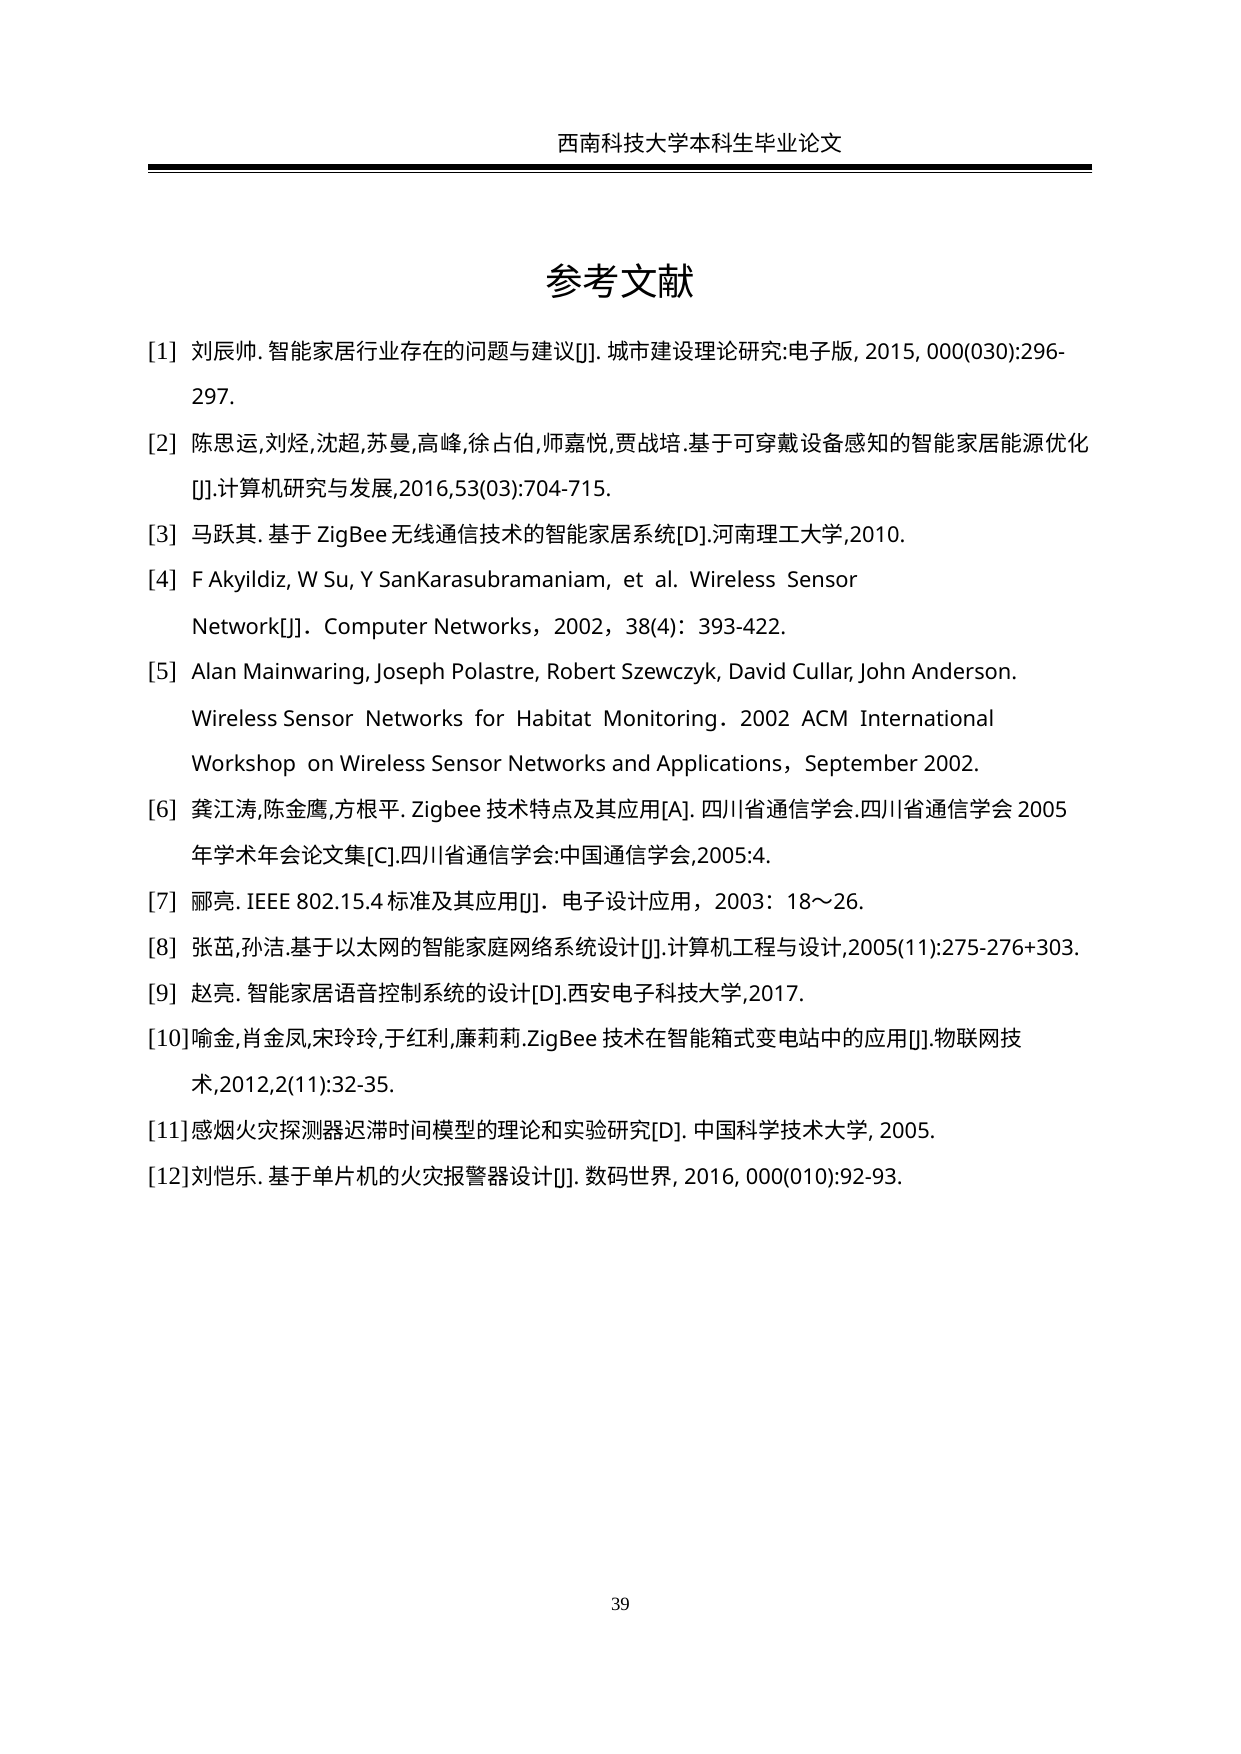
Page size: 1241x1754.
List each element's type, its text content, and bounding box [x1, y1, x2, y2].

list F Akyildiz, W Su, Y SanKarasubramaniam, et al. Wireless Sensor Network[J]．Computer Networks，2002，38(4)：393-422. [148, 556, 1092, 648]
list 感烟火灾探测器迟滞时间模型的理论和实验研究[D]. 中国科学技术大学, 2005. [148, 1106, 1092, 1152]
list Alan Mainwaring, Joseph Polastre, Robert Szewczyk, David Cullar, John Anderson. Wireless Sensor Networks for Habitat Monitoring．2002 ACM International Workshop on Wireless Sensor Networks and Applications，September 2002. [148, 648, 1092, 785]
list 赵亮. 智能家居语音控制系统的设计[D].西安电子科技大学,2017. [148, 969, 1092, 1014]
list 刘恺乐. 基于单片机的火灾报警器设计[J]. 数码世界, 2016, 000(010):92-93. [148, 1152, 1092, 1198]
list 喻金,肖金凤,宋玲玲,于红利,廉莉莉.ZigBee技术在智能箱式变电站中的应用[J].物联网技术,2012,2(11):32-35. [148, 1014, 1092, 1106]
list 马跃其. 基于ZigBee无线通信技术的智能家居系统[D].河南理工大学,2010. [148, 510, 1092, 556]
list 刘辰帅. 智能家居行业存在的问题与建议[J]. 城市建设理论研究:电子版, 2015, 000(030):296-297. [148, 327, 1092, 419]
list 陈思运,刘烃,沈超,苏曼,高峰,徐占伯,师嘉悦,贾战培.基于可穿戴设备感知的智能家居能源优化[J].计算机研究与发展,2016,53(03):704-715. [148, 419, 1092, 510]
subtitle 参考文献 [148, 258, 1092, 304]
list 张茁,孙洁.基于以太网的智能家庭网络系统设计[J].计算机工程与设计,2005(11):275-276+303. [148, 923, 1092, 969]
list 郦亮. IEEE 802.15.4标准及其应用[J]．电子设计应用，2003：18～26. [148, 877, 1092, 923]
list 龚江涛,陈金鹰,方根平. Zigbee技术特点及其应用[A]. 四川省通信学会.四川省通信学会2005年学术年会论文集[C].四川省通信学会:中国通信学会,2005:4. [148, 785, 1092, 877]
